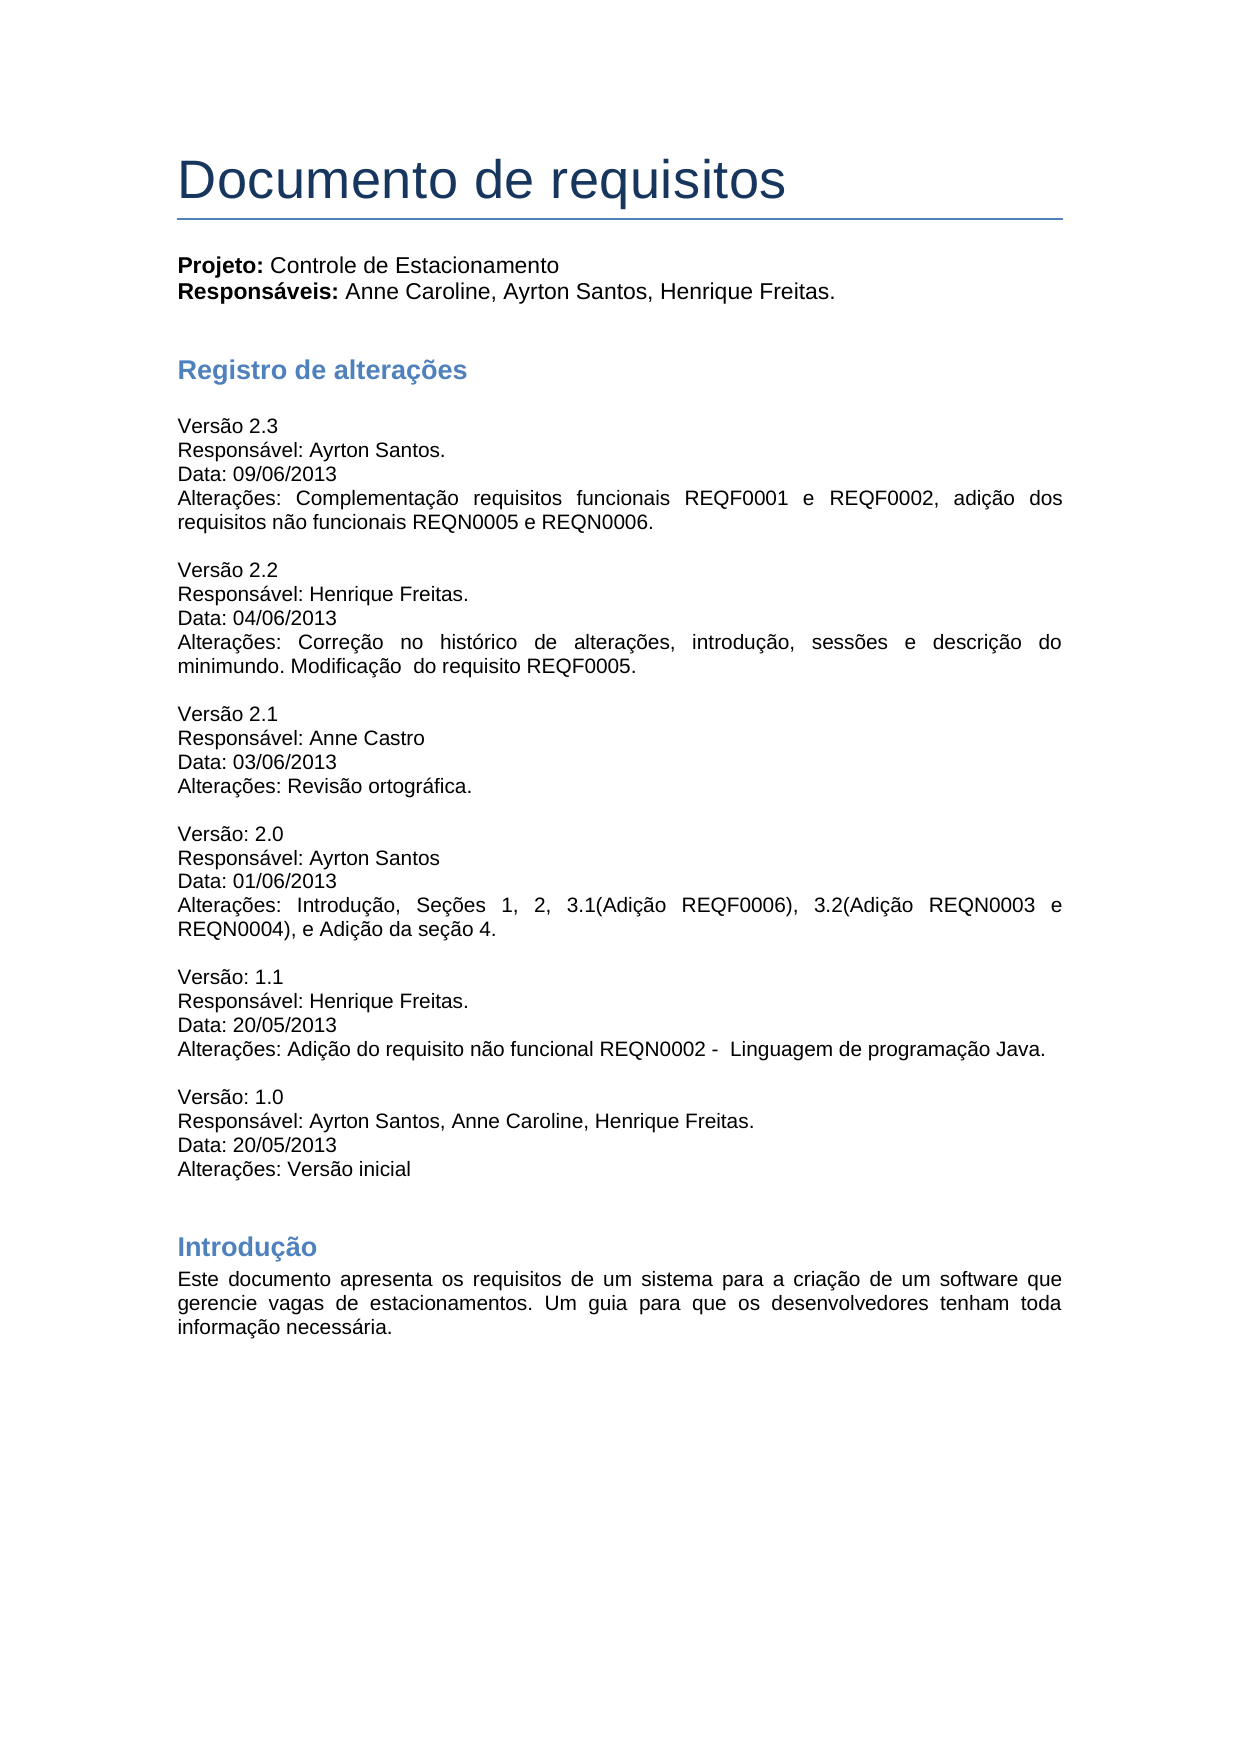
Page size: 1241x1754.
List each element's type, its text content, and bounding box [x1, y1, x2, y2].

text Data: 03/06/2013 [177, 749, 1063, 773]
text Data: 09/06/2013 [177, 462, 1063, 486]
text Versão: 2.0 [177, 821, 1063, 845]
text Alterações: Versão inicial [177, 1157, 1063, 1181]
text Data: 20/05/2013 [177, 1133, 1063, 1157]
text Responsáveis: Anne Caroline, Ayrton Santos, Henrique Freitas. [177, 278, 1063, 304]
text Projeto: Controle de Estacionamento [177, 252, 1063, 278]
text Versão 2.2 [177, 558, 1063, 582]
text Responsável: Ayrton Santos. [177, 438, 1063, 462]
title Documento de requisitos [177, 148, 1063, 218]
text Responsável: Anne Castro [177, 726, 1063, 749]
text Data: 04/06/2013 [177, 606, 1063, 630]
subtitle Registro de alterações [177, 354, 1063, 386]
text Responsável: Henrique Freitas. [177, 989, 1063, 1013]
text Responsável: Henrique Freitas. [177, 582, 1063, 606]
text Este documento apresenta os requisitos de um sistema para a criação de um software que gerencie vagas de estacionamentos. Um guia para que os desenvolvedores tenham toda informação necessária. [177, 1267, 1063, 1339]
text Data: 01/06/2013 [177, 869, 1063, 893]
text Versão: 1.1 [177, 965, 1063, 989]
subtitle Introdução [177, 1231, 1063, 1262]
text Responsável: Ayrton Santos [177, 845, 1063, 869]
text Data: 20/05/2013 [177, 1013, 1063, 1037]
text Alterações: Adição do requisito não funcional REQN0002 - Linguagem de programação Java. [177, 1037, 1063, 1061]
text Versão 2.3 [177, 414, 1063, 438]
text Alterações: Introdução, Seções 1, 2, 3.1(Adição REQF0006), 3.2(Adição REQN0003 e REQN0004), e Adição da seção 4. [177, 893, 1063, 941]
text Alterações: Complementação requisitos funcionais REQF0001 e REQF0002, adição dos requisitos não funcionais REQN0005 e REQN0006. [177, 486, 1063, 534]
text Alterações: Correção no histórico de alterações, introdução, sessões e descrição do minimundo. Modificação do requisito REQF0005. [177, 630, 1063, 678]
text Versão: 1.0 [177, 1085, 1063, 1109]
text Responsável: Ayrton Santos, Anne Caroline, Henrique Freitas. [177, 1109, 1063, 1133]
text Versão 2.1 [177, 702, 1063, 726]
text Alterações: Revisão ortográfica. [177, 773, 1063, 797]
